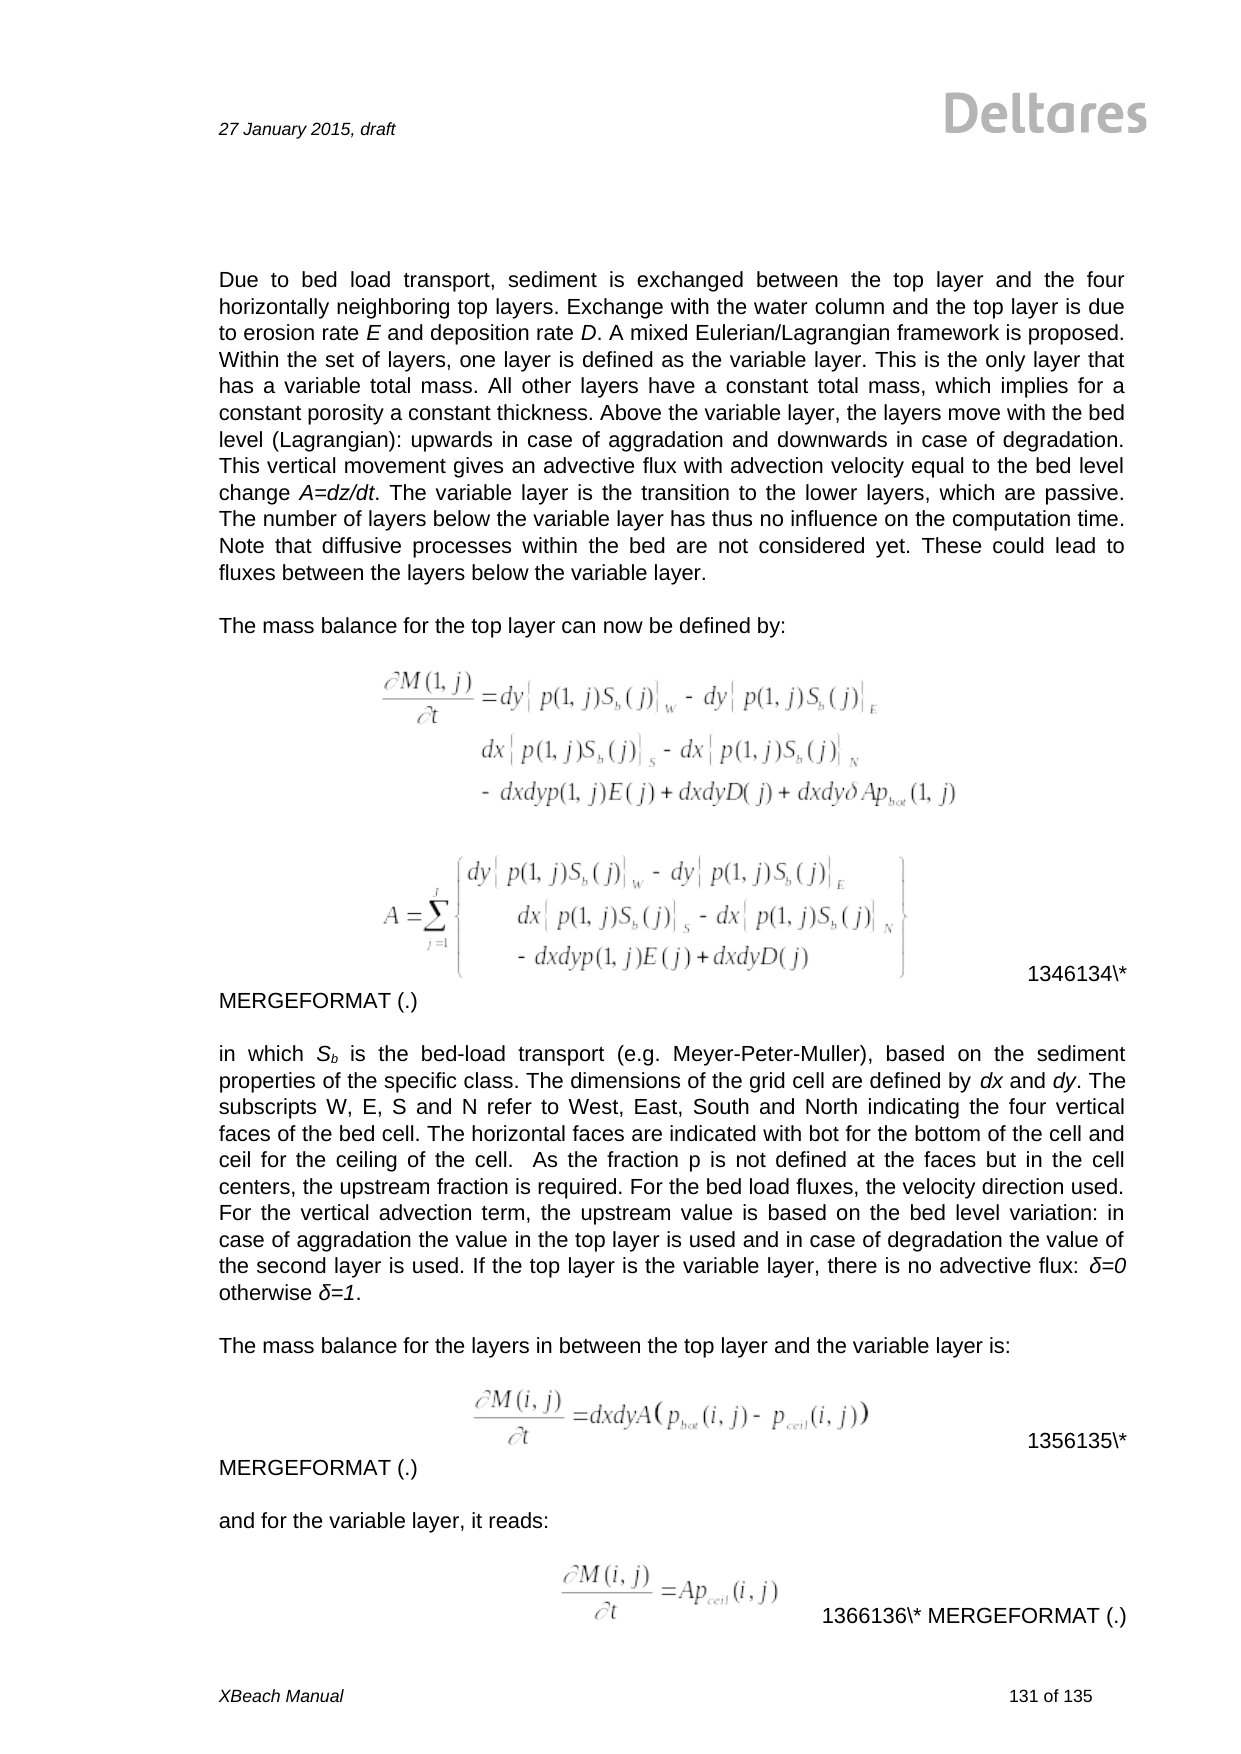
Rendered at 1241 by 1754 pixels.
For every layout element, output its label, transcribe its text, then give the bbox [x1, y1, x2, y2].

text The mass balance for the top layer can now be defined by: [218, 611, 1126, 638]
text Due to bed load transport, sediment is exchanged between the top layer and the four horizontally neighboring top layers. Exchange with the water column and the top layer is due to erosion rate E and deposition rate D. A mixed Eulerian/Lagrangian framework is proposed. Within the set of layers, one layer is defined as the variable layer. This is the only layer that has a variable total mass. All other layers have a constant total mass, which implies for a constant porosity a constant thickness. Above the variable layer, the layers move with the bed level (Lagrangian): upwards in case of aggradation and downwards in case of degradation. This vertical movement gives an advective flux with advection velocity equal to the bed level change A=dz/dt. The variable layer is the transition to the lower layers, which are passive. The number of layers below the variable layer has thus no influence on the computation time. Note that diffusive processes within the bed are not considered yet. These could lead to fluxes between the layers below the variable layer. [218, 266, 1126, 584]
text in which Sb is the bed-load transport (e.g. Meyer-Peter-Muller), based on the sediment properties of the specific class. The dimensions of the grid cell are defined by dx and dy. The subscripts W, E, S and N refer to West, East, South and North indicating the four vertical faces of the bed cell. The horizontal faces are indicated with bot for the bottom of the cell and ceil for the ceiling of the cell. As the fraction p is not defined at the faces but in the cell centers, the upstream fraction is required. For the bed load fluxes, the velocity direction used. For the vertical advection term, the upstream value is based on the bed level variation: in case of aggradation the value in the top layer is used and in case of degradation the value of the second layer is used. If the top layer is the variable layer, there is no advective flux: δ=0 otherwise δ=1. [218, 1039, 1126, 1305]
text The mass balance for the layers in between the top layer and the variable layer is: [218, 1332, 1126, 1358]
picture [945, 75, 1147, 133]
text and for the variable layer, it reads: [218, 1506, 1126, 1533]
